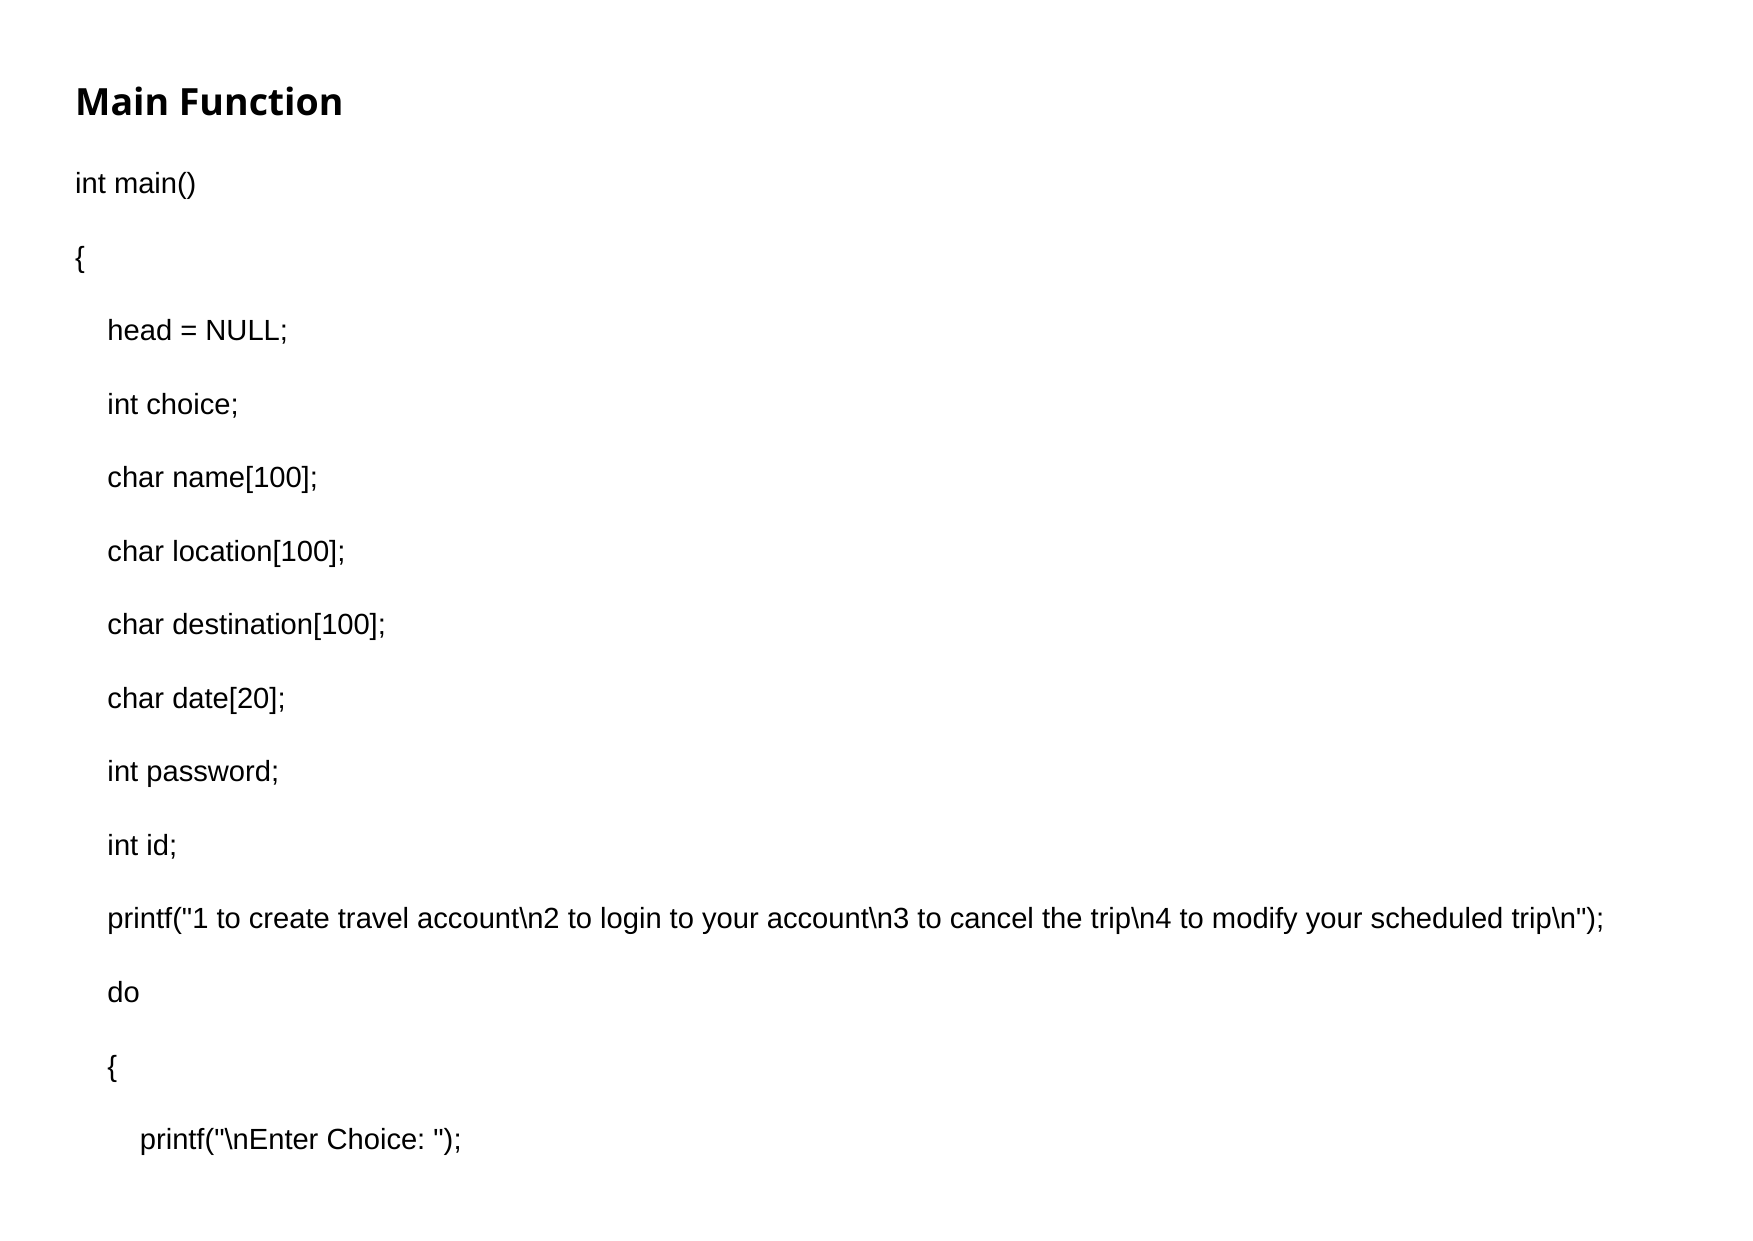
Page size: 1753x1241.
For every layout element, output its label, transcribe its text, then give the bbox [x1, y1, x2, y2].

text { [75, 239, 1677, 273]
text printf("1 to create travel account\n2 to login to your account\n3 to cancel the trip\n4 to modify your scheduled trip\n"); [75, 901, 1677, 935]
text int choice; [75, 387, 1677, 420]
text int main() [75, 166, 1677, 199]
text { [75, 1048, 1677, 1082]
text do [75, 975, 1677, 1008]
text char date[20]; [75, 681, 1677, 714]
text printf("\nEnter Choice: "); [75, 1122, 1677, 1156]
text char name[100]; [75, 460, 1677, 494]
text int id; [75, 828, 1677, 861]
text int password; [75, 754, 1677, 788]
text Main Function [75, 75, 1677, 126]
text char location[100]; [75, 534, 1677, 567]
text head = NULL; [75, 313, 1677, 347]
text char destination[100]; [75, 607, 1677, 641]
